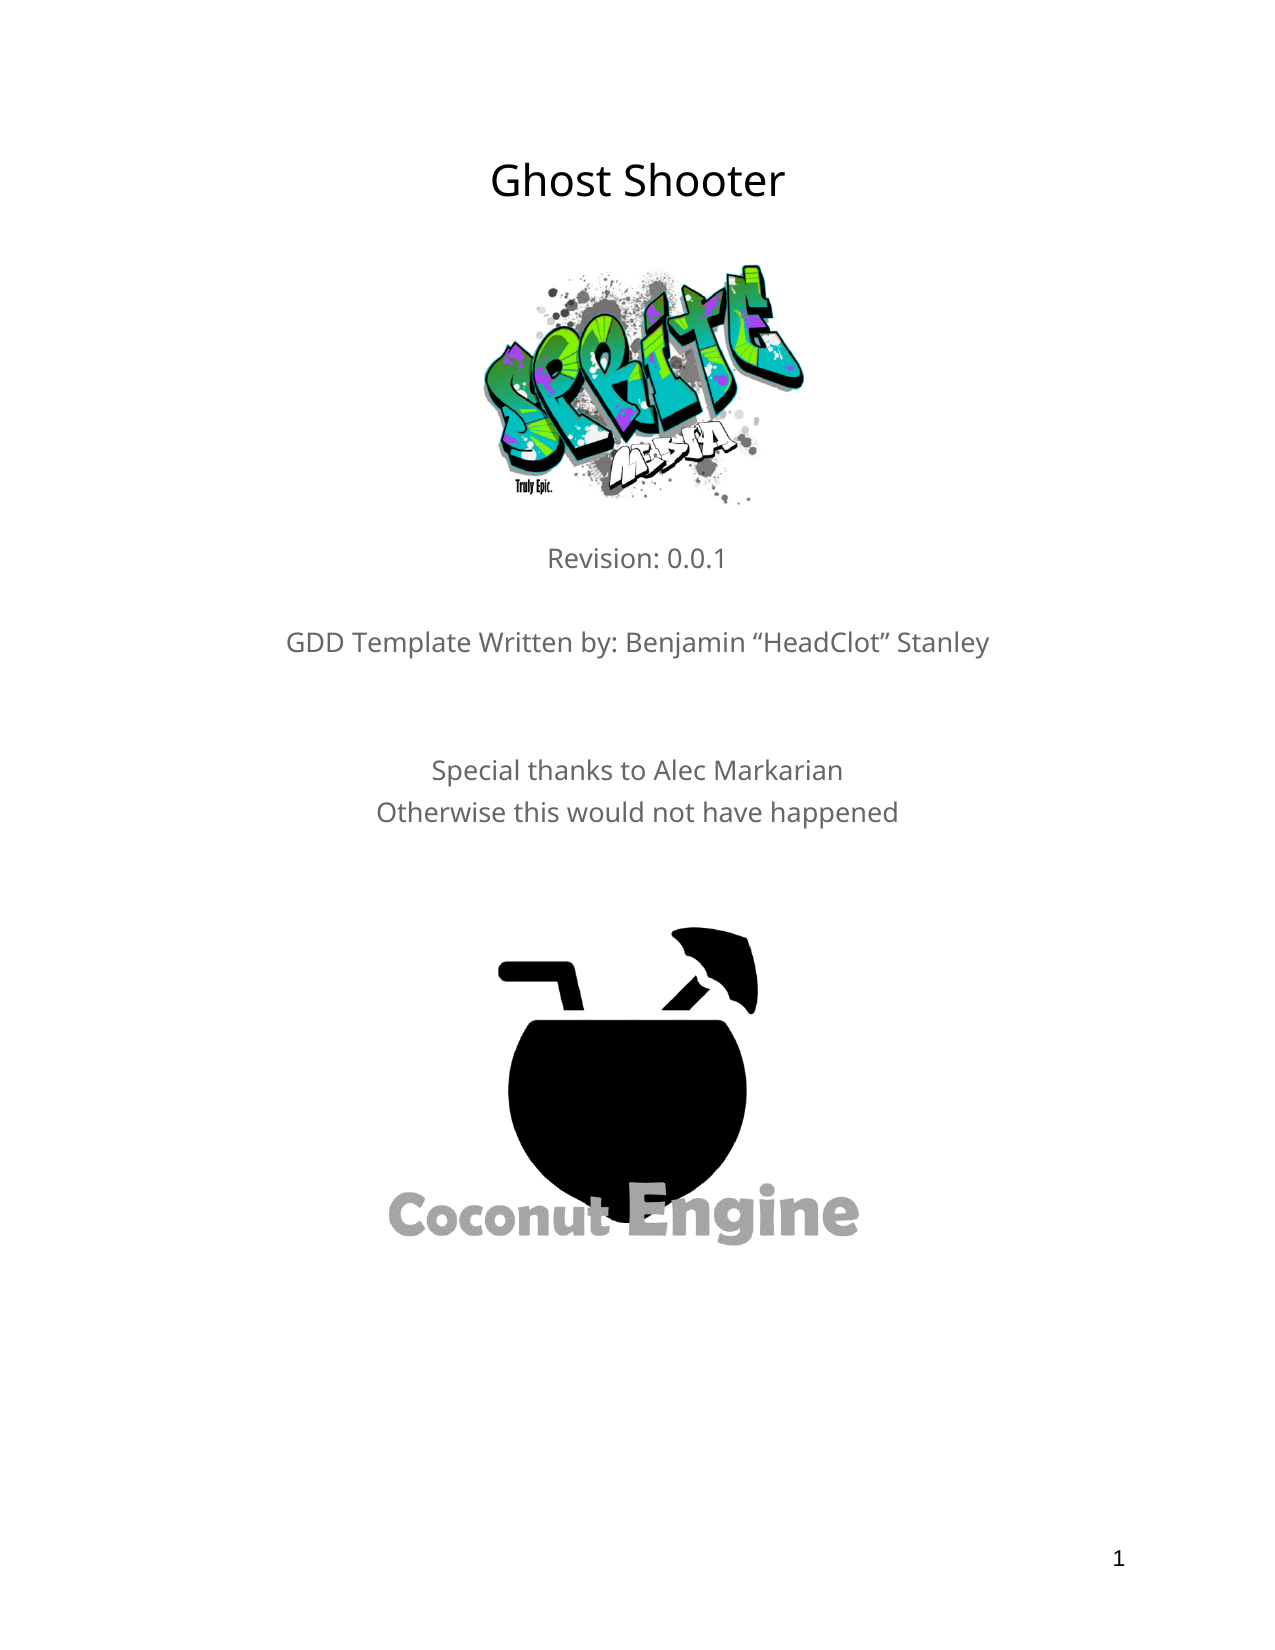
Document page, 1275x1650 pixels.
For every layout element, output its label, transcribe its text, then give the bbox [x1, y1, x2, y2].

title Ghost Shooter [150, 150, 1125, 209]
text Revision: 0.0.1 [150, 539, 1125, 576]
text GDD Template Written by: Benjamin “HeadClot” Stanley [150, 624, 1125, 661]
picture [375, 248, 858, 505]
picture [375, 920, 875, 1248]
text Otherwise this would not have happened [150, 793, 1125, 830]
text Special thanks to Alec Markarian [150, 751, 1125, 788]
